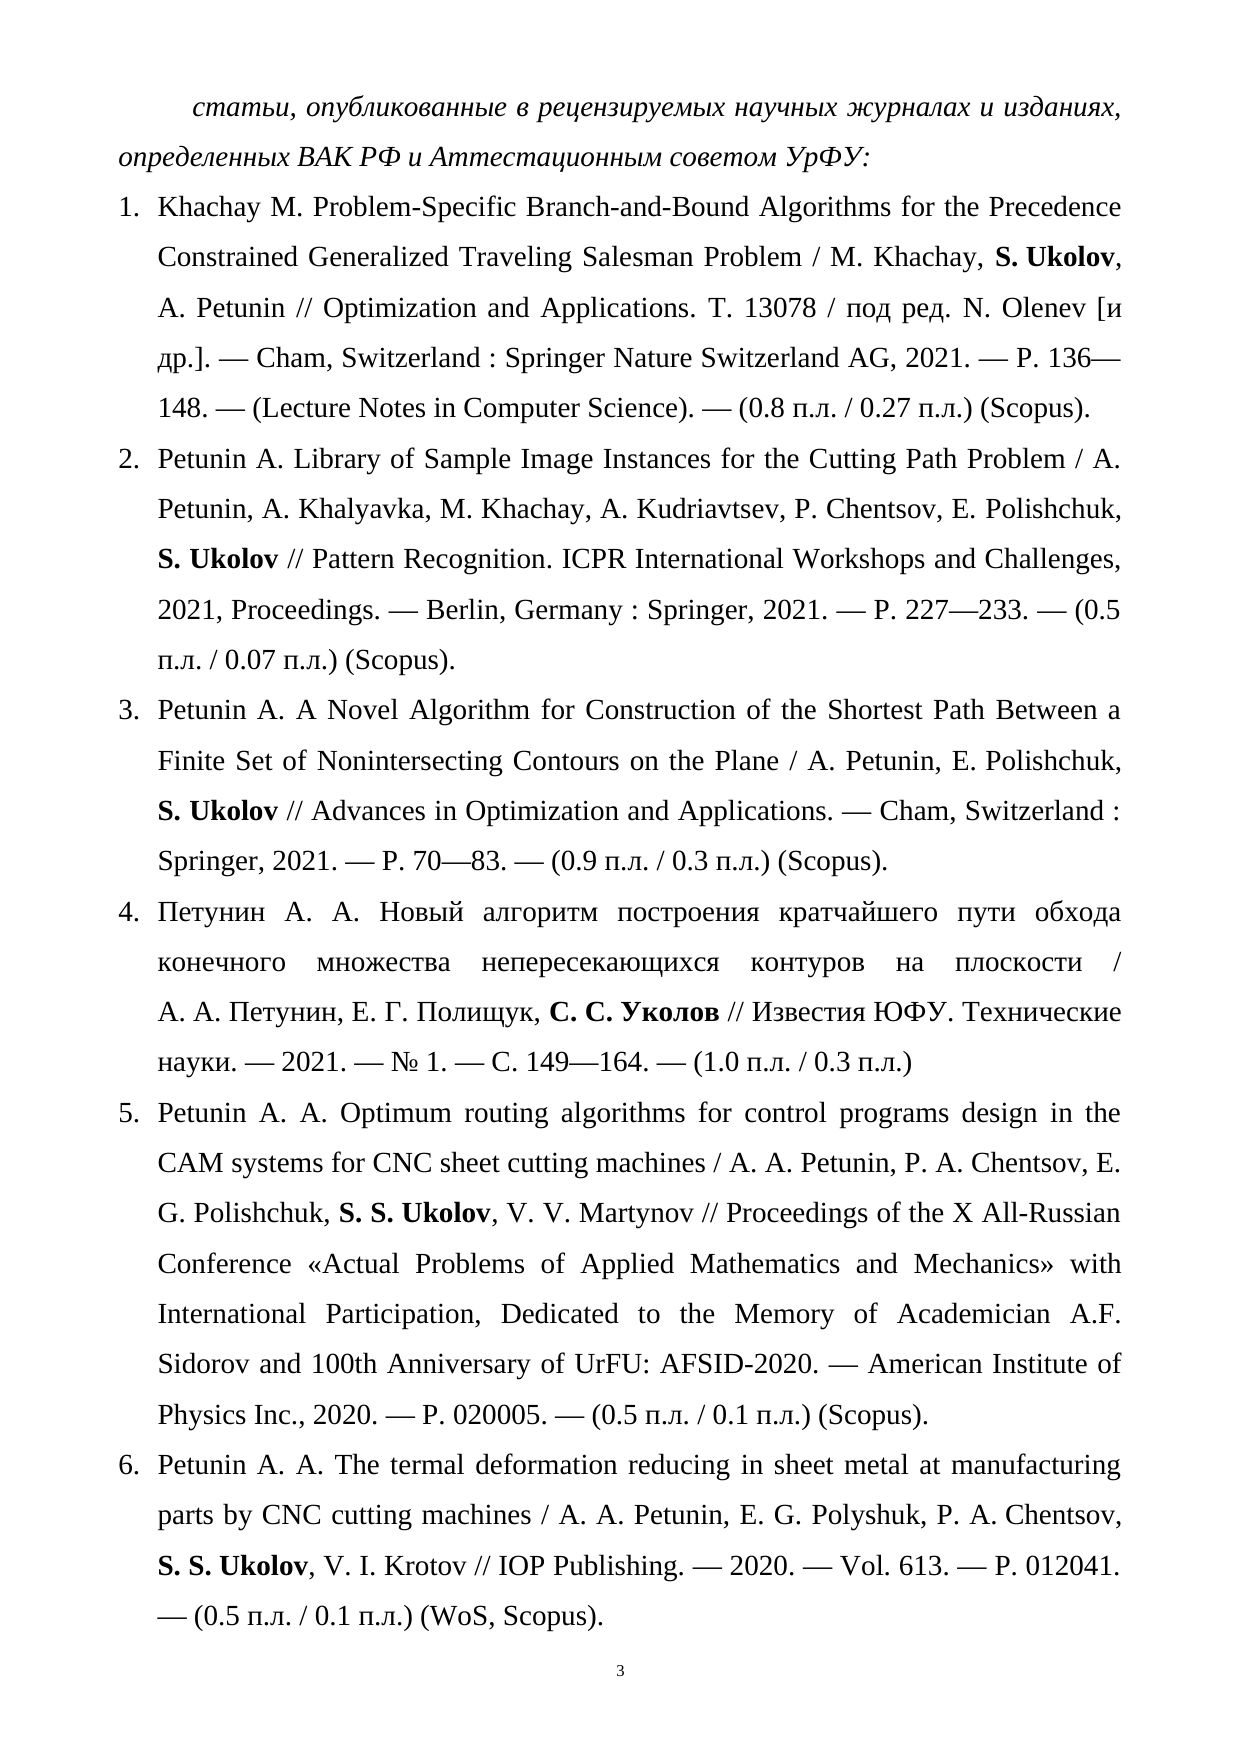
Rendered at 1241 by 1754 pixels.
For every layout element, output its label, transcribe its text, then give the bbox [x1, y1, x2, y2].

list Petunin A. A. Optimum routing algorithms for control programs design in the CAM systems for CNC sheet cutting machines / A. A. Petunin, P. A. Chentsov, E. G. Polishchuk, S. S. Ukolov, V. V. Martynov // Proceedings of the X All-Russian Conference «Actual Problems of Applied Mathematics and Mechanics» with International Participation, Dedicated to the Memory of Academician A.F. Sidorov and 100th Anniversary of UrFU: AFSID-2020. — American Institute of Physics Inc., 2020. — P. 020005. — (0.5 п.л. / 0.1 п.л.) (Scopus). [118, 1095, 1122, 1430]
list Petunin A. A Novel Algorithm for Construction of the Shortest Path Between a Finite Set of Nonintersecting Contours on the Plane / A. Petunin, E. Polishchuk, S. Ukolov // Advances in Optimization and Applications. — Cham, Switzerland : Springer, 2021. — P. 70—83. — (0.9 п.л. / 0.3 п.л.) (Scopus). [118, 692, 1122, 877]
list Петунин А. А. Новый алгоритм построения кратчайшего пути обхода конечного множества непересекающихся контуров на плоскости / А. А. Петунин, Е. Г. Полищук, С. С. Уколов // Известия ЮФУ. Технические науки. — 2021. — № 1. — С. 149—164. — (1.0 п.л. / 0.3 п.л.) [118, 894, 1122, 1078]
list Petunin A. A. The termal deformation reducing in sheet metal at manufacturing parts by CNC cutting machines / A. A. Petunin, E. G. Polyshuk, P. A. Chentsov, S. S. Ukolov, V. I. Krotov // IOP Publishing. — 2020. — Vol. 613. — P. 012041. — (0.5 п.л. / 0.1 п.л.) (WoS, Scopus). [118, 1447, 1122, 1632]
text статьи, опубликованные в рецензируемых научных журналах и изданиях, определенных ВАК РФ и Аттестационным советом УрФУ: [118, 89, 1122, 172]
list Petunin A. Library of Sample Image Instances for the Cutting Path Problem / A. Petunin, A. Khalyavka, M. Khachay, A. Kudriavtsev, P. Chentsov, E. Polishchuk, S. Ukolov // Pattern Recognition. ICPR International Workshops and Challenges, 2021, Proceedings. — Berlin, Germany : Springer, 2021. — P. 227—233. — (0.5 п.л. / 0.07 п.л.) (Scopus). [118, 441, 1122, 676]
